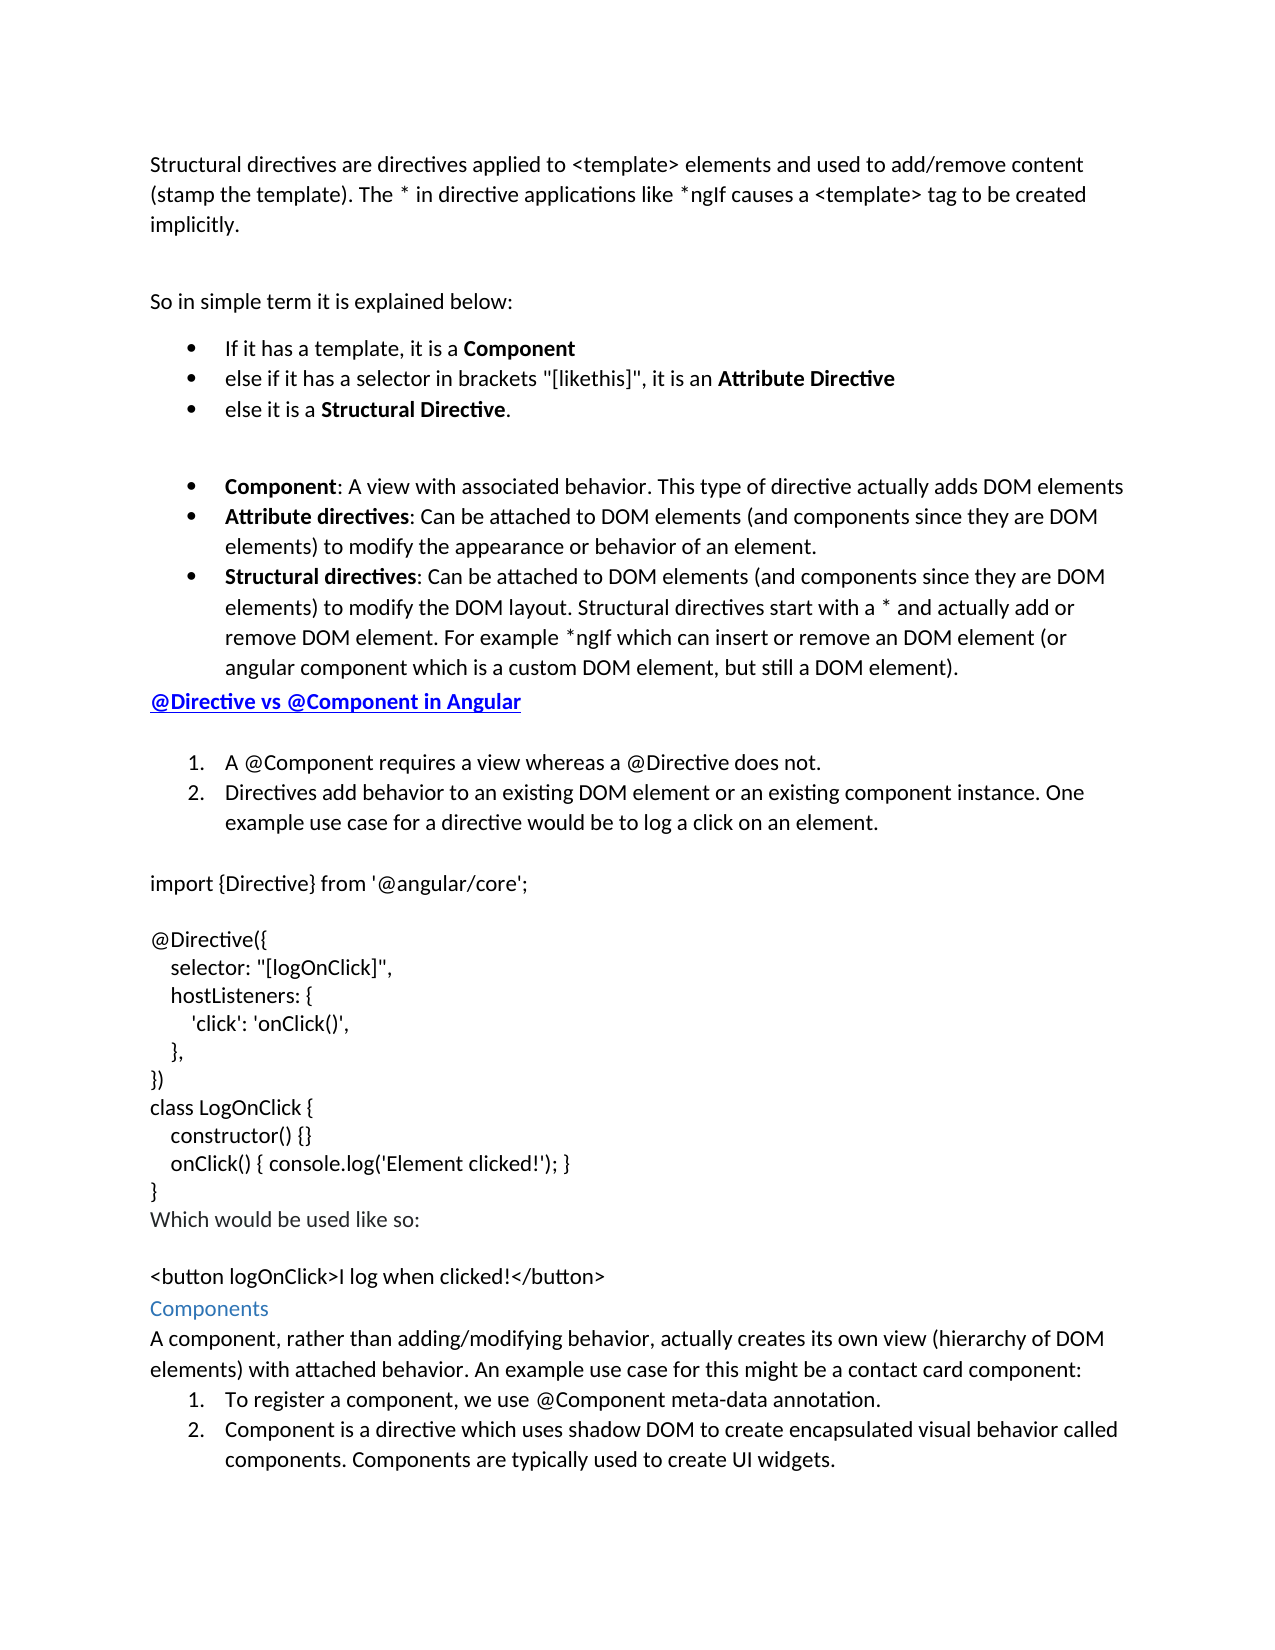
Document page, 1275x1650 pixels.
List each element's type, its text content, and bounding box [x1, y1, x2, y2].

text @Directive({ [150, 925, 1125, 953]
text }, [150, 1037, 1125, 1065]
text constructor() {} [150, 1121, 1125, 1149]
text }) [150, 1065, 1125, 1093]
list If it has a template, it is a Component [187, 334, 1125, 362]
list Directives add behavior to an existing DOM element or an existing component instance. One example use case for a directive would be to log a click on an element. [187, 778, 1125, 836]
subtitle @Directive vs @Component in Angular [150, 687, 1125, 716]
list else if it has a selector in brackets "[likethis]", it is an Attribute Directive [187, 364, 1125, 393]
text Structural directives are directives applied to <template> elements and used to add/remove content (stamp the template). The * in directive applications like *ngIf causes a <template> tag to be created implicitly. [150, 150, 1125, 238]
text hostListeners: { [150, 981, 1125, 1009]
text Which would be used like so: [150, 1205, 1125, 1233]
subtitle Components [150, 1294, 1125, 1322]
list To register a component, we use @Component meta-data annotation. [187, 1385, 1125, 1413]
text <button logOnClick>I log when clicked!</button> [150, 1262, 1125, 1290]
text So in simple term it is explained below: [150, 287, 1125, 316]
text import {Directive} from '@angular/core'; [150, 869, 1125, 897]
text onClick() { console.log('Element clicked!'); } [150, 1149, 1125, 1177]
list Attribute directives: Can be attached to DOM elements (and components since they are DOM elements) to modify the appearance or behavior of an element. [187, 502, 1125, 560]
list Component is a directive which uses shadow DOM to create encapsulated visual behavior called components. Components are typically used to create UI widgets. [187, 1415, 1125, 1473]
text } [150, 1177, 1125, 1205]
text A component, rather than adding/modifying behavior, actually creates its own view (hierarchy of DOM elements) with attached behavior. An example use case for this might be a contact card component: [150, 1324, 1125, 1383]
text class LogOnClick { [150, 1093, 1125, 1121]
text selector: "[logOnClick]", [150, 953, 1125, 981]
list Structural directives: Can be attached to DOM elements (and components since they are DOM elements) to modify the DOM layout. Structural directives start with a * and actually add or remove DOM element. For example *ngIf which can insert or remove an DOM element (or angular component which is a custom DOM element, but still a DOM element). [187, 562, 1125, 681]
text 'click': 'onClick()', [150, 1009, 1125, 1037]
list Component: A view with associated behavior. This type of directive actually adds DOM elements [187, 472, 1125, 500]
list A @Component requires a view whereas a @Directive does not. [187, 748, 1125, 776]
list else it is a Structural Directive. [187, 395, 1125, 423]
